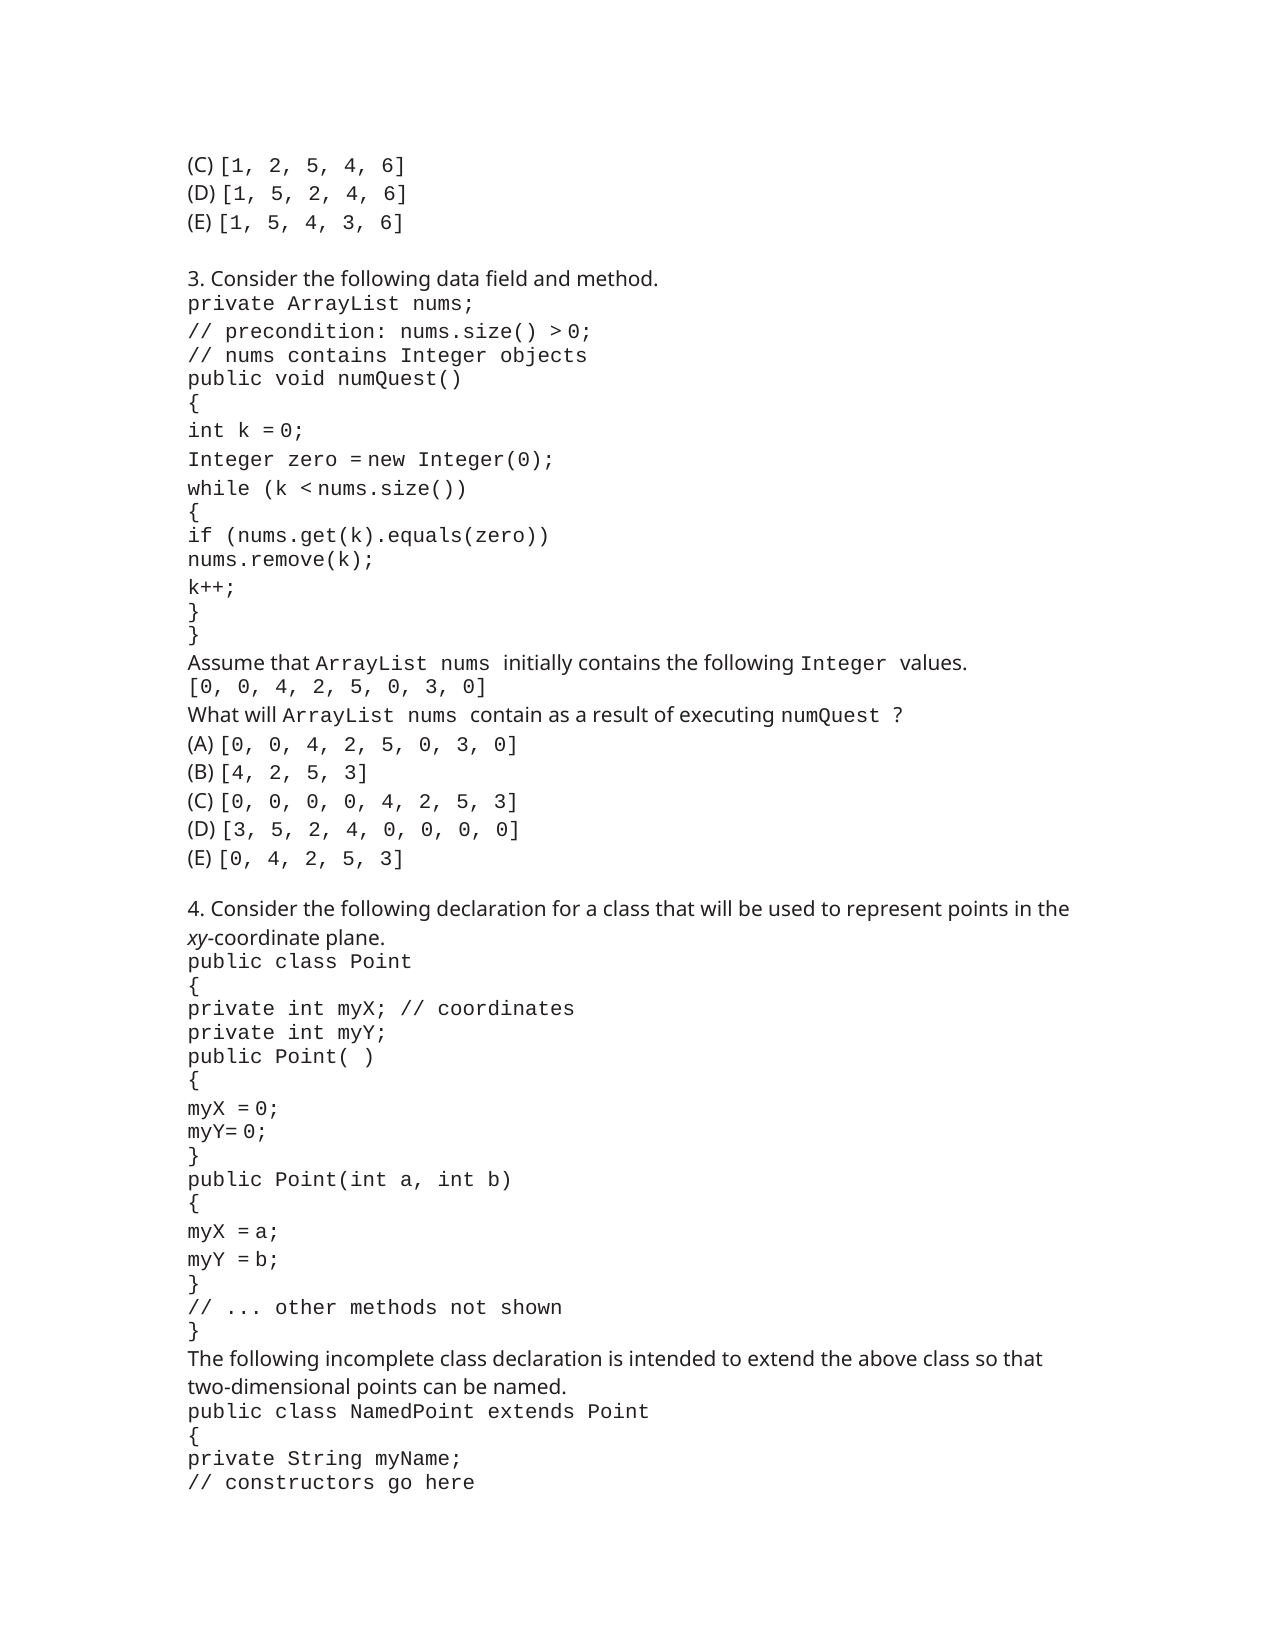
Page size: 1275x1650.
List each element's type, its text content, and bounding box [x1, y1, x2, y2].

text k++; [187, 572, 1087, 601]
text (B) [4, 2, 5, 3] [187, 757, 1087, 786]
text public class Point [187, 951, 1087, 975]
text { [187, 392, 1087, 416]
text myX = 0; [187, 1093, 1087, 1121]
text Assume that ArrayList nums initially contains the following Integer values. [187, 648, 1087, 677]
text (C) [0, 0, 0, 0, 4, 2, 5, 3] [187, 786, 1087, 814]
text public Point(int a, int b) [187, 1169, 1087, 1192]
text (E) [0, 4, 2, 5, 3] [187, 843, 1087, 871]
text public Point( ) [187, 1046, 1087, 1069]
text private int myY; [187, 1022, 1087, 1046]
text private String myName; [187, 1448, 1087, 1472]
text 3. Consider the following data field and method. [187, 264, 1087, 292]
text myY = b; [187, 1244, 1087, 1273]
text Integer zero = new Integer(0); [187, 444, 1087, 473]
text The following incomplete class declaration is intended to extend the above class so that two-dimensional points can be named. [187, 1344, 1087, 1401]
text public class NamedPoint extends Point [187, 1401, 1087, 1424]
text { [187, 975, 1087, 998]
text nums.remove(k); [187, 548, 1087, 572]
text // constructors go here [187, 1472, 1087, 1496]
text (D) [1, 5, 2, 4, 6] [187, 178, 1087, 207]
text [0, 0, 4, 2, 5, 0, 3, 0] [187, 677, 1087, 700]
text 4. Consider the following declaration for a class that will be used to represent points in the xy-coordinate plane. [187, 894, 1087, 951]
text myY= 0; [187, 1121, 1087, 1145]
text { [187, 501, 1087, 525]
text } [187, 1273, 1087, 1297]
text // nums contains Integer objects [187, 345, 1087, 368]
text What will ArrayList nums contain as a result of executing numQuest ? [187, 700, 1087, 729]
text myX = a; [187, 1216, 1087, 1244]
text int k = 0; [187, 416, 1087, 444]
text } [187, 1320, 1087, 1344]
text { [187, 1424, 1087, 1448]
text (A) [0, 0, 4, 2, 5, 0, 3, 0] [187, 729, 1087, 757]
text while (k < nums.size()) [187, 473, 1087, 501]
text public void numQuest() [187, 368, 1087, 392]
text if (nums.get(k).equals(zero)) [187, 525, 1087, 548]
text } [187, 624, 1087, 648]
text private ArrayList nums; [187, 292, 1087, 316]
text private int myX; // coordinates [187, 998, 1087, 1022]
text // ... other methods not shown [187, 1297, 1087, 1320]
text { [187, 1192, 1087, 1216]
text (E) [1, 5, 4, 3, 6] [187, 207, 1087, 236]
text // precondition: nums.size() > 0; [187, 316, 1087, 345]
text (D) [3, 5, 2, 4, 0, 0, 0, 0] [187, 814, 1087, 843]
text } [187, 1145, 1087, 1169]
text (C) [1, 2, 5, 4, 6] [187, 150, 1087, 178]
text { [187, 1069, 1087, 1093]
text } [187, 601, 1087, 624]
